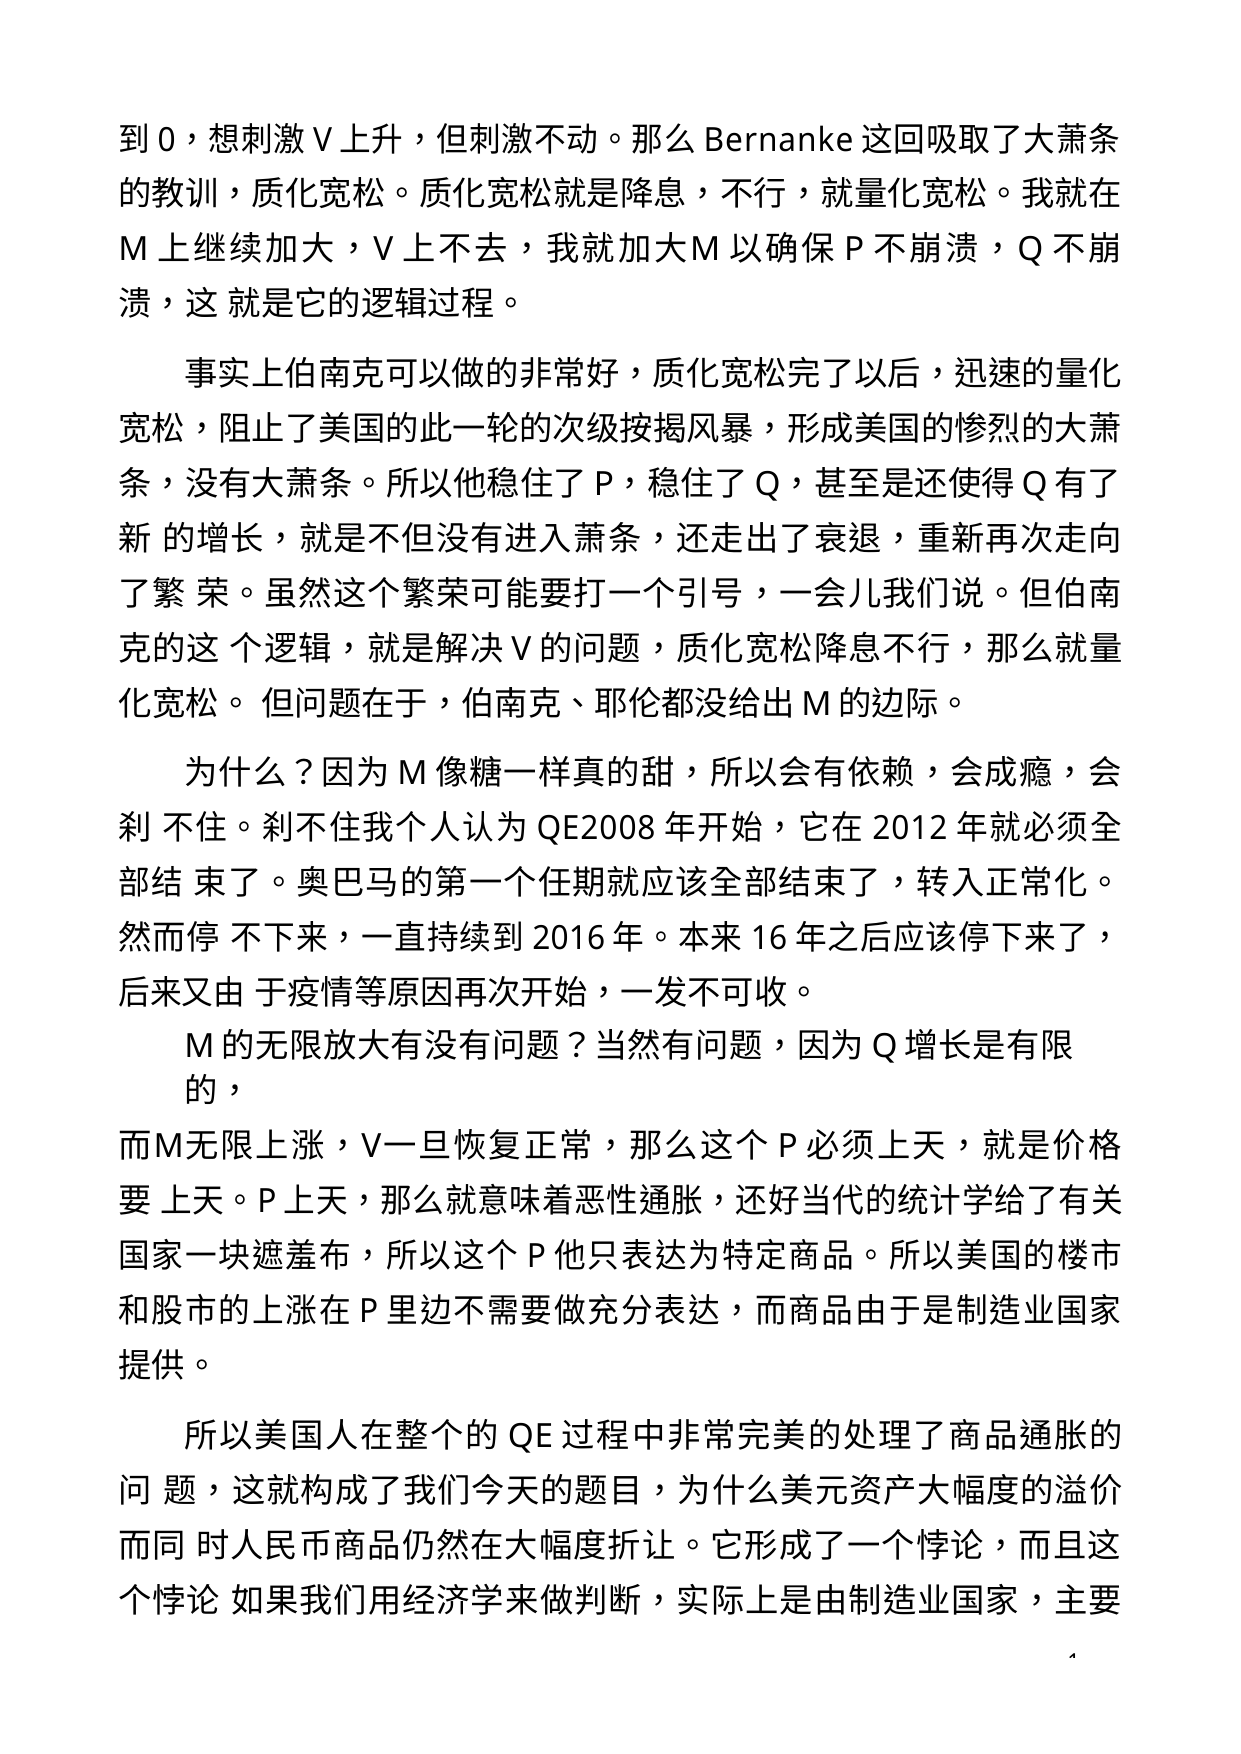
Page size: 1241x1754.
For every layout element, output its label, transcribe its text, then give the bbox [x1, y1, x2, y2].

text 到0，想刺激V上升，但刺激不动。那么Bernanke这回吸取了⼤萧条 [118, 114, 1122, 160]
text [118, 1403, 1123, 1623]
text 的教训，质化宽松。质化宽松就是降息，不⾏，就量化宽松。我就在 M上继续加⼤，V上不去，我就加⼤M以确保P不崩溃，Q不崩溃，这 就是它的逻辑过程。 [118, 162, 1122, 327]
text ⽽M⽆限上涨，V⼀旦恢复正常，那么这个P必须上天，就是价格要 上天。P上天，那么就意味着恶性通胀，还好当代的统计学给了有关 国家⼀块遮羞布，所以这个P他只表达为特定商品。所以美国的楼市 和股市的上涨在P里边不需要做充分表达，⽽商品由于是制造业国家 提供。 [118, 1114, 1123, 1389]
text M的⽆限放⼤有没有问题？当然有问题，因为Q增长是有限的， [184, 1022, 1134, 1112]
text 为什么？因为M像糖⼀样真的甜，所以会有依赖，会成瘾，会刹 不住。刹不住我个⼈认为QE2008年开始，它在2012年就必须全部结 束了。奥巴马的第⼀个任期就应该全部结束了，转⼊正常化。然⽽停 不下来，⼀直持续到2016年。本来16年之后应该停下来了，后来又由 于疫情等原因再次开始，⼀发不可收。 [118, 741, 1122, 1016]
text 事实上伯南克可以做的非常好，质化宽松完了以后，迅速的量化 宽松，阻⽌了美国的此⼀轮的次级按揭风暴，形成美国的惨烈的⼤萧 条，没有⼤萧条。所以他稳住了P，稳住了Q，甚⾄是还使得Q有了新 的增长，就是不但没有进⼊萧条，还⾛出了衰退，重新再次⾛向了繁 荣。虽然这个繁荣可能要打⼀个引号，⼀会⼉我们说。但伯南克的这 个逻辑，就是解决V的问题，质化宽松降息不⾏，那么就量化宽松。 但问题在于，伯南克、耶伦都没给出M的边际。 [118, 341, 1122, 726]
